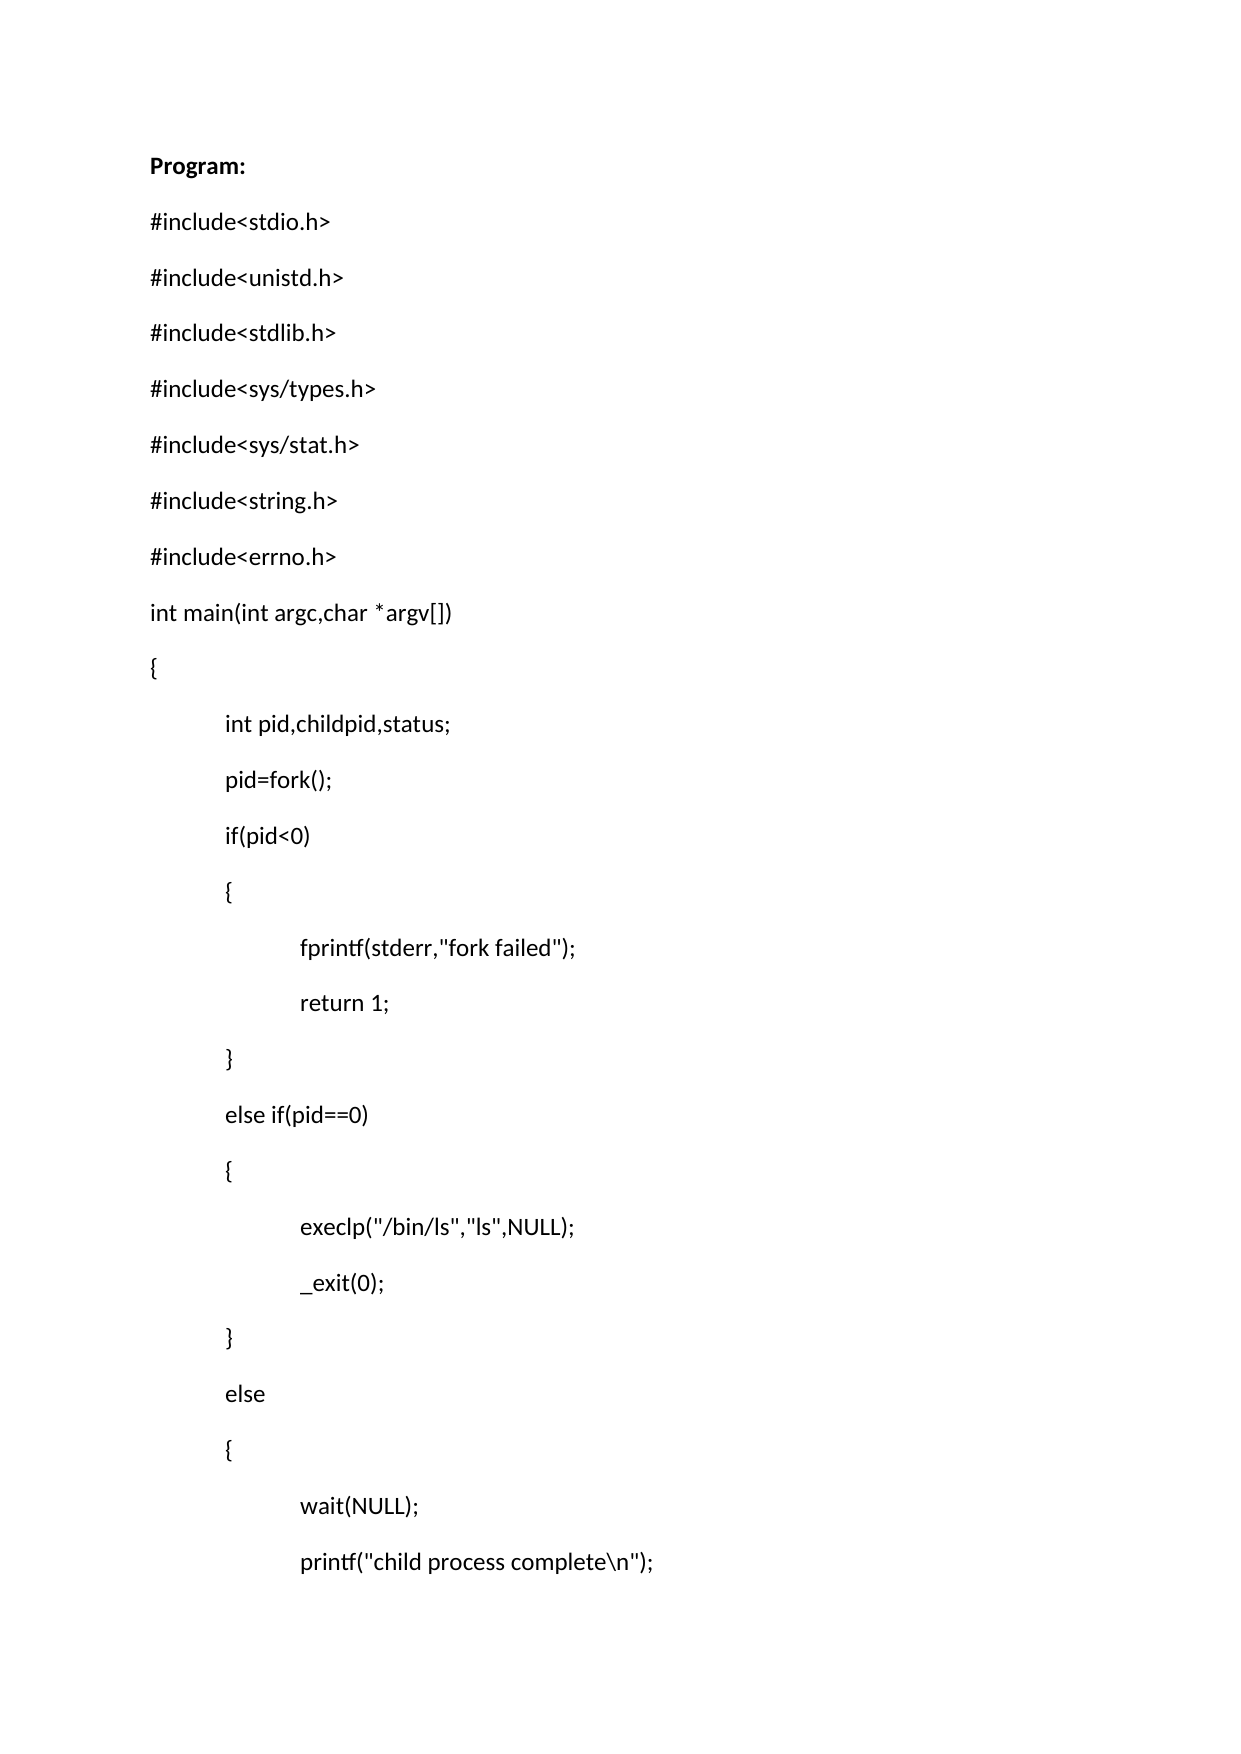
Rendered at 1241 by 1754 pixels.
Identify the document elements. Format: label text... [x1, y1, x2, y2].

text #include<sys/types.h> [150, 373, 1090, 404]
text #include<unistd.h> [150, 262, 1090, 292]
text pid=fork(); [150, 764, 1090, 795]
text } [150, 1043, 1090, 1074]
text { [150, 1155, 1090, 1186]
text else [150, 1378, 1090, 1409]
text } [150, 1322, 1090, 1353]
text _exit(0); [150, 1267, 1090, 1297]
text { [150, 1434, 1090, 1465]
text #include<stdlib.h> [150, 317, 1090, 348]
text fprintf(stderr,"fork failed"); [150, 932, 1090, 962]
text return 1; [150, 987, 1090, 1018]
text { [150, 652, 1090, 683]
text #include<stdio.h> [150, 206, 1090, 236]
text #include<sys/stat.h> [150, 429, 1090, 460]
text printf("child process complete\n"); [150, 1546, 1090, 1576]
text else if(pid==0) [150, 1099, 1090, 1130]
text #include<errno.h> [150, 541, 1090, 571]
text #include<string.h> [150, 485, 1090, 516]
text { [150, 876, 1090, 906]
text Program: [150, 150, 1090, 181]
text int pid,childpid,status; [150, 708, 1090, 739]
text int main(int argc,char *argv[]) [150, 597, 1090, 627]
text execlp("/bin/ls","ls",NULL); [150, 1211, 1090, 1241]
text if(pid<0) [150, 820, 1090, 851]
text wait(NULL); [150, 1490, 1090, 1521]
